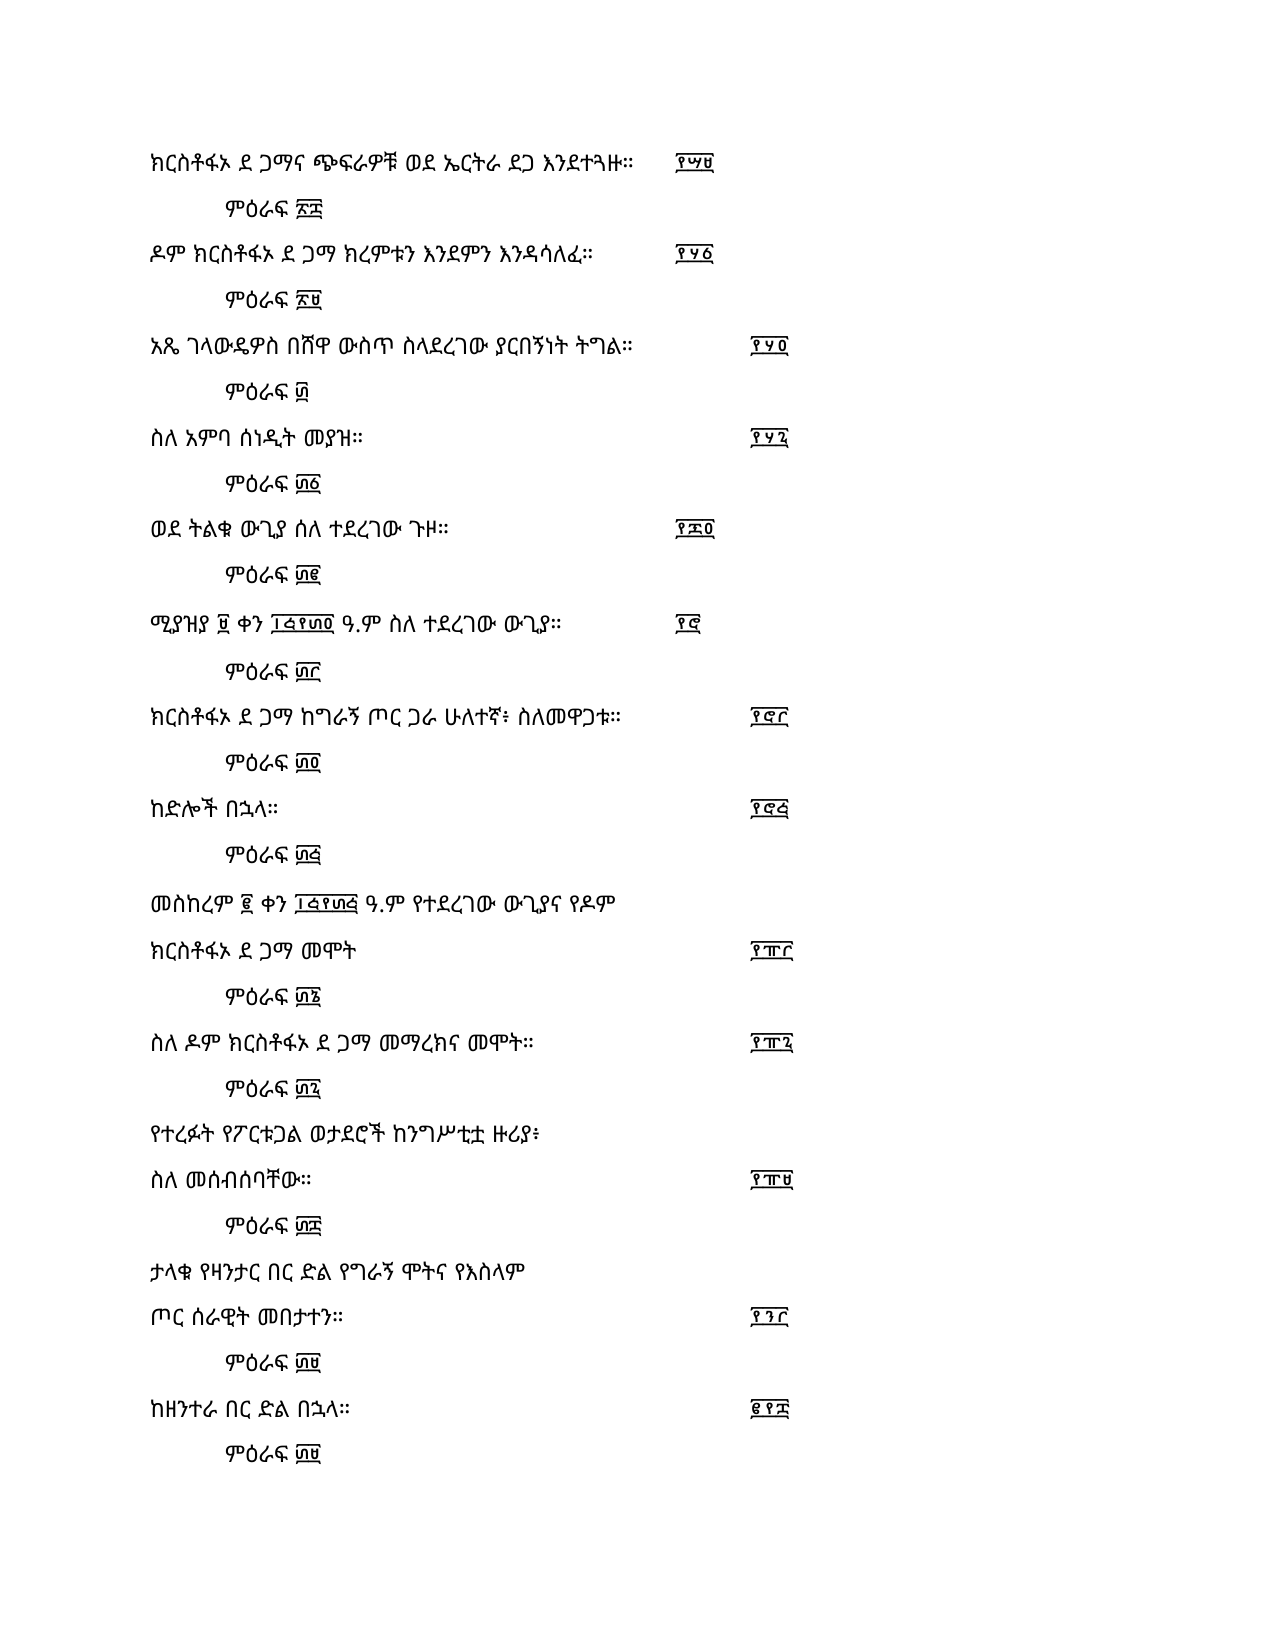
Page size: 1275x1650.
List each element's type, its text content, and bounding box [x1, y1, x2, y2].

text ምዕራፍ ፴፱ [150, 1442, 1125, 1468]
text ምዕራፍ ፳፱ [150, 287, 1125, 314]
text ወደ ትልቁ ውጊያ ሰለ ተደረገው ጉዞ። ፻፷፬ [150, 517, 1125, 543]
text ጦር ሰራዊት መበታተን። ፻፺፫ [150, 1304, 1125, 1331]
text የተረፉት የፖርቱጋል ወታደሮች ከንግሥቲቷ ዙሪያ፥ [150, 1122, 1125, 1148]
text ምዕራፍ ፴፩ [150, 471, 1125, 497]
text ክርስቶፋኦ ደ ጋማና ጭፍራዎቹ ወደ ኤርትራ ደጋ እንደተጓዙ። ፻፵፱ [150, 150, 1125, 177]
text ምዕራፍ ፴፯ [150, 1076, 1125, 1102]
text ዶም ክርስቶፋኦ ደ ጋማ ክረምቱን እንደምን እንዳሳለፈ። ፻፶፩ [150, 242, 1125, 268]
text ሚያዝያ ፱ ቀን ፲፭፻፴፬ ዓ.ም ስለ ተደረገው ውጊያ። ፻፸ [150, 608, 1125, 639]
text ምዕራፍ ፴ [150, 379, 1125, 406]
text ምዕራፍ ፴፬ [150, 750, 1125, 777]
text ምዕራፍ ፴፪ [150, 562, 1125, 589]
text ምዕራፍ ፴፱ [150, 1350, 1125, 1377]
text ምዕራፍ ፴፰ [150, 1213, 1125, 1239]
text ስለ ዶም ክርስቶፋኦ ደ ጋማ መማረክና መሞት። ፻፹፯ [150, 1030, 1125, 1057]
text ስለ አምባ ሰነዲት መያዝ። ፻፶፯ [150, 425, 1125, 452]
text ምዕራፍ ፴፭ [150, 842, 1125, 869]
text ከድሎች በኋላ። ፻፸፭ [150, 796, 1125, 823]
text መስከረም ፪ ቀን ፲፭፻፴፭ ዓ.ም የተደረገው ውጊያና የዶም [150, 888, 1125, 919]
text ታላቁ የዛንታር በር ድል የግራኝ ሞትና የእስላም [150, 1259, 1125, 1285]
text ምዕራፍ ፴፮ [150, 984, 1125, 1011]
text ምዕራፍ ፳፰ [150, 196, 1125, 222]
text ከዘንተራ በር ድል በኋላ። ፪፻፰ [150, 1396, 1125, 1422]
text ምዕራፍ ፴፫ [150, 659, 1125, 685]
text ክርስቶፋኦ ደ ጋማ ከግራኝ ጦር ጋራ ሁለተኛ፥ ስለመዋጋቱ። ፻፸፫ [150, 704, 1125, 731]
text ስለ መሰብሰባቸው። ፻፹፱ [150, 1167, 1125, 1194]
text አጼ ገላውዴዎስ በሸዋ ውስጥ ስላደረገው ያርበኝነት ትግል። ፻፶፬ [150, 333, 1125, 360]
text ክርስቶፋኦ ደ ጋማ መሞት ፻፹፫ [150, 938, 1125, 965]
